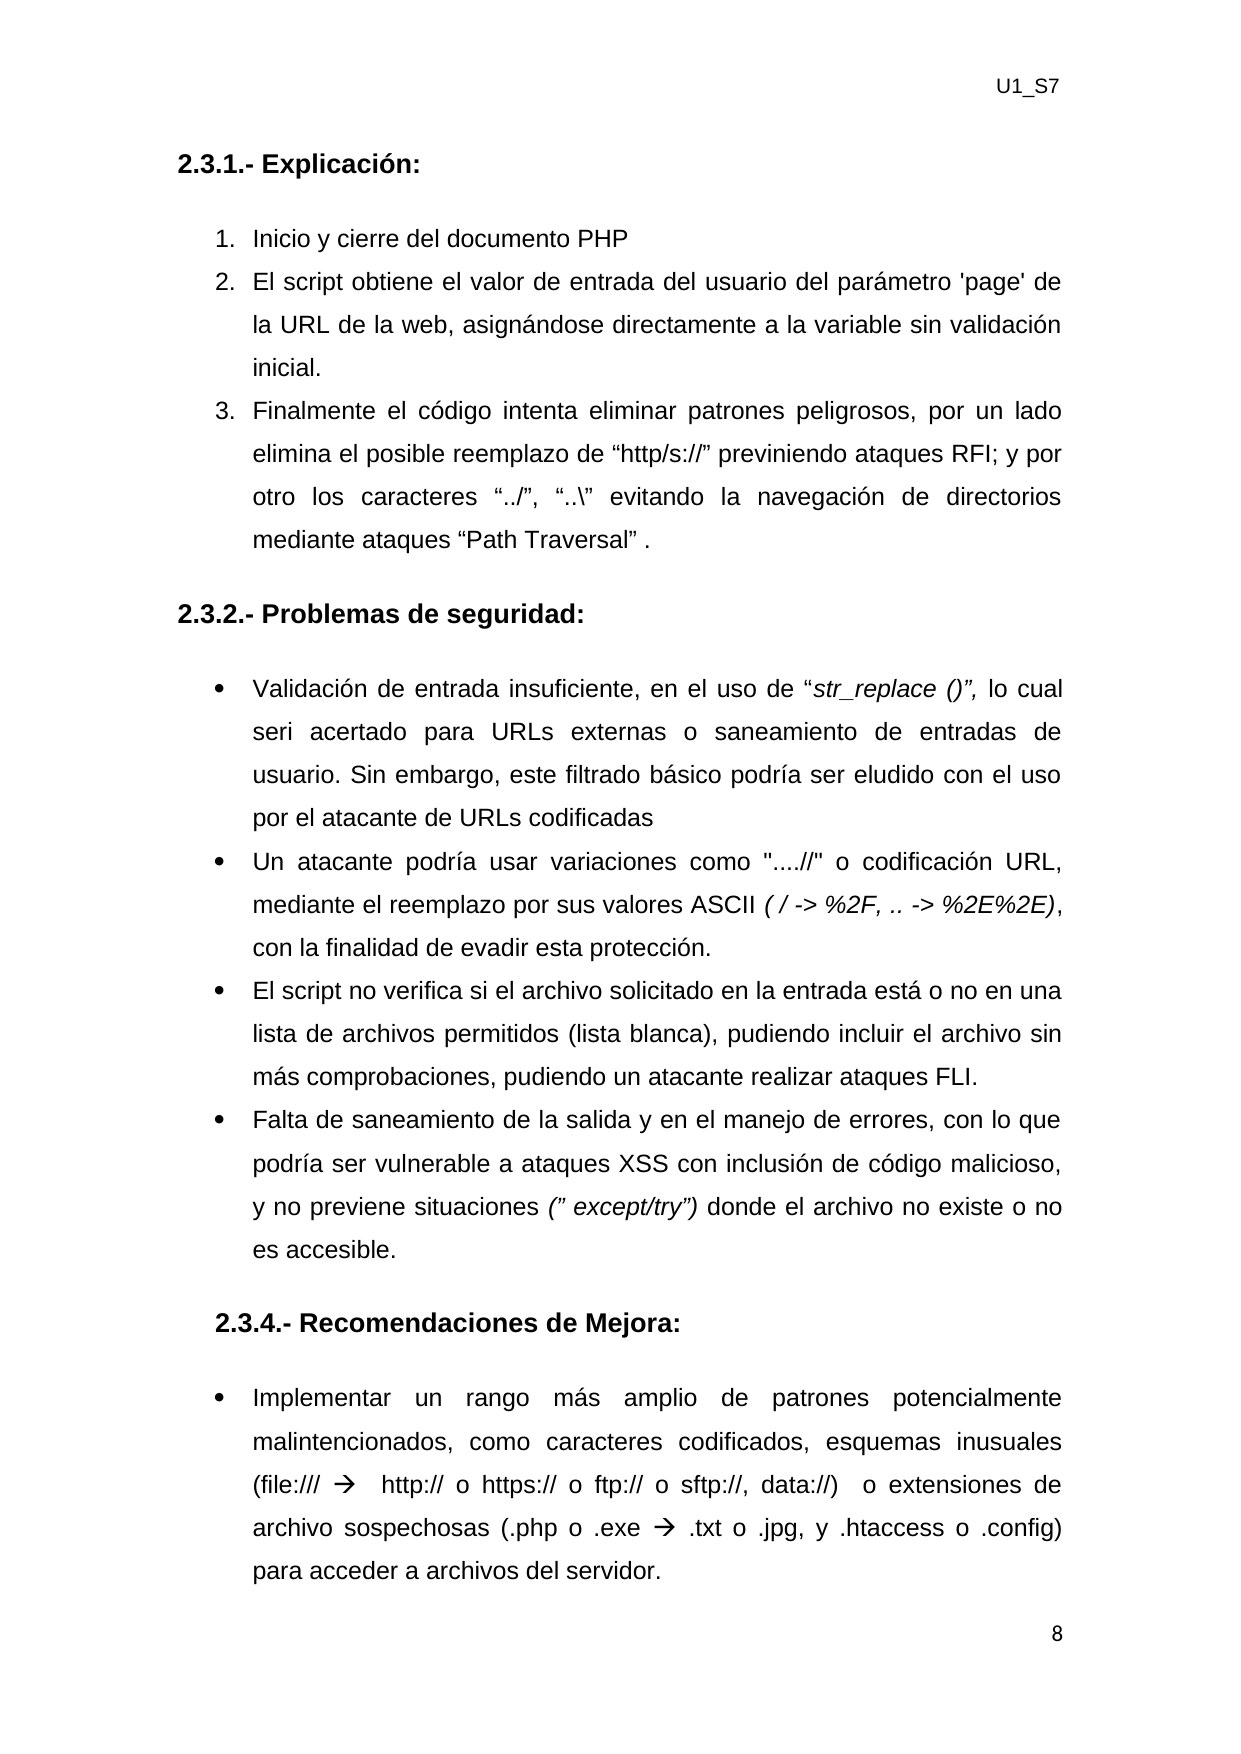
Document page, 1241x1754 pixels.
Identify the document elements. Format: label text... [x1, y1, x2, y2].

list Finalmente el código intenta eliminar patrones peligrosos, por un lado elimina el posible reemplazo de “http/s://” previniendo ataques RFI; y por otro los caracteres “../”, “..\” evitando la navegación de directorios mediante ataques “Path Traversal” . [215, 396, 1063, 554]
list El script obtiene el valor de entrada del usuario del parámetro 'page' de la URL de la web, asignándose directamente a la variable sin validación inicial. [215, 267, 1063, 382]
list Implementar un rango más amplio de patrones potencialmente malintencionados, como caracteres codificados, esquemas inusuales (file:/// http:// o https:// o ftp:// o sftp://, data://) o extensiones de archivo sospechosas (.php o .exe .txt o .jpg, y .htaccess o .config) para acceder a archivos del servidor. [215, 1383, 1063, 1585]
list El script no verifica si el archivo solicitado en la entrada está o no en una lista de archivos permitidos (lista blanca), pudiendo incluir el archivo sin más comprobaciones, pudiendo un atacante realizar ataques FLI. [215, 976, 1063, 1091]
list Inicio y cierre del documento PHP [215, 224, 1063, 252]
text 2.3.1.- Explicación: [177, 148, 1063, 179]
text 2.3.2.- Problemas de seguridad: [177, 598, 1063, 629]
list Falta de saneamiento de la salida y en el manejo de errores, con lo que podría ser vulnerable a ataques XSS con inclusión de código malicioso, y no previene situaciones (” except/try”) donde el archivo no existe o no es accesible. [215, 1105, 1063, 1264]
text 2.3.4.- Recomendaciones de Mejora: [215, 1307, 1063, 1338]
list Un atacante podría usar variaciones como "....//" o codificación URL, mediante el reemplazo por sus valores ASCII ( / -> %2F, .. -> %2E%2E), con la finalidad de evadir esta protección. [215, 846, 1063, 962]
list Validación de entrada insuficiente, en el uso de “str_replace ()”, lo cual seri acertado para URLs externas o saneamiento de entradas de usuario. Sin embargo, este filtrado básico podría ser eludido con el uso por el atacante de URLs codificadas [215, 674, 1063, 832]
